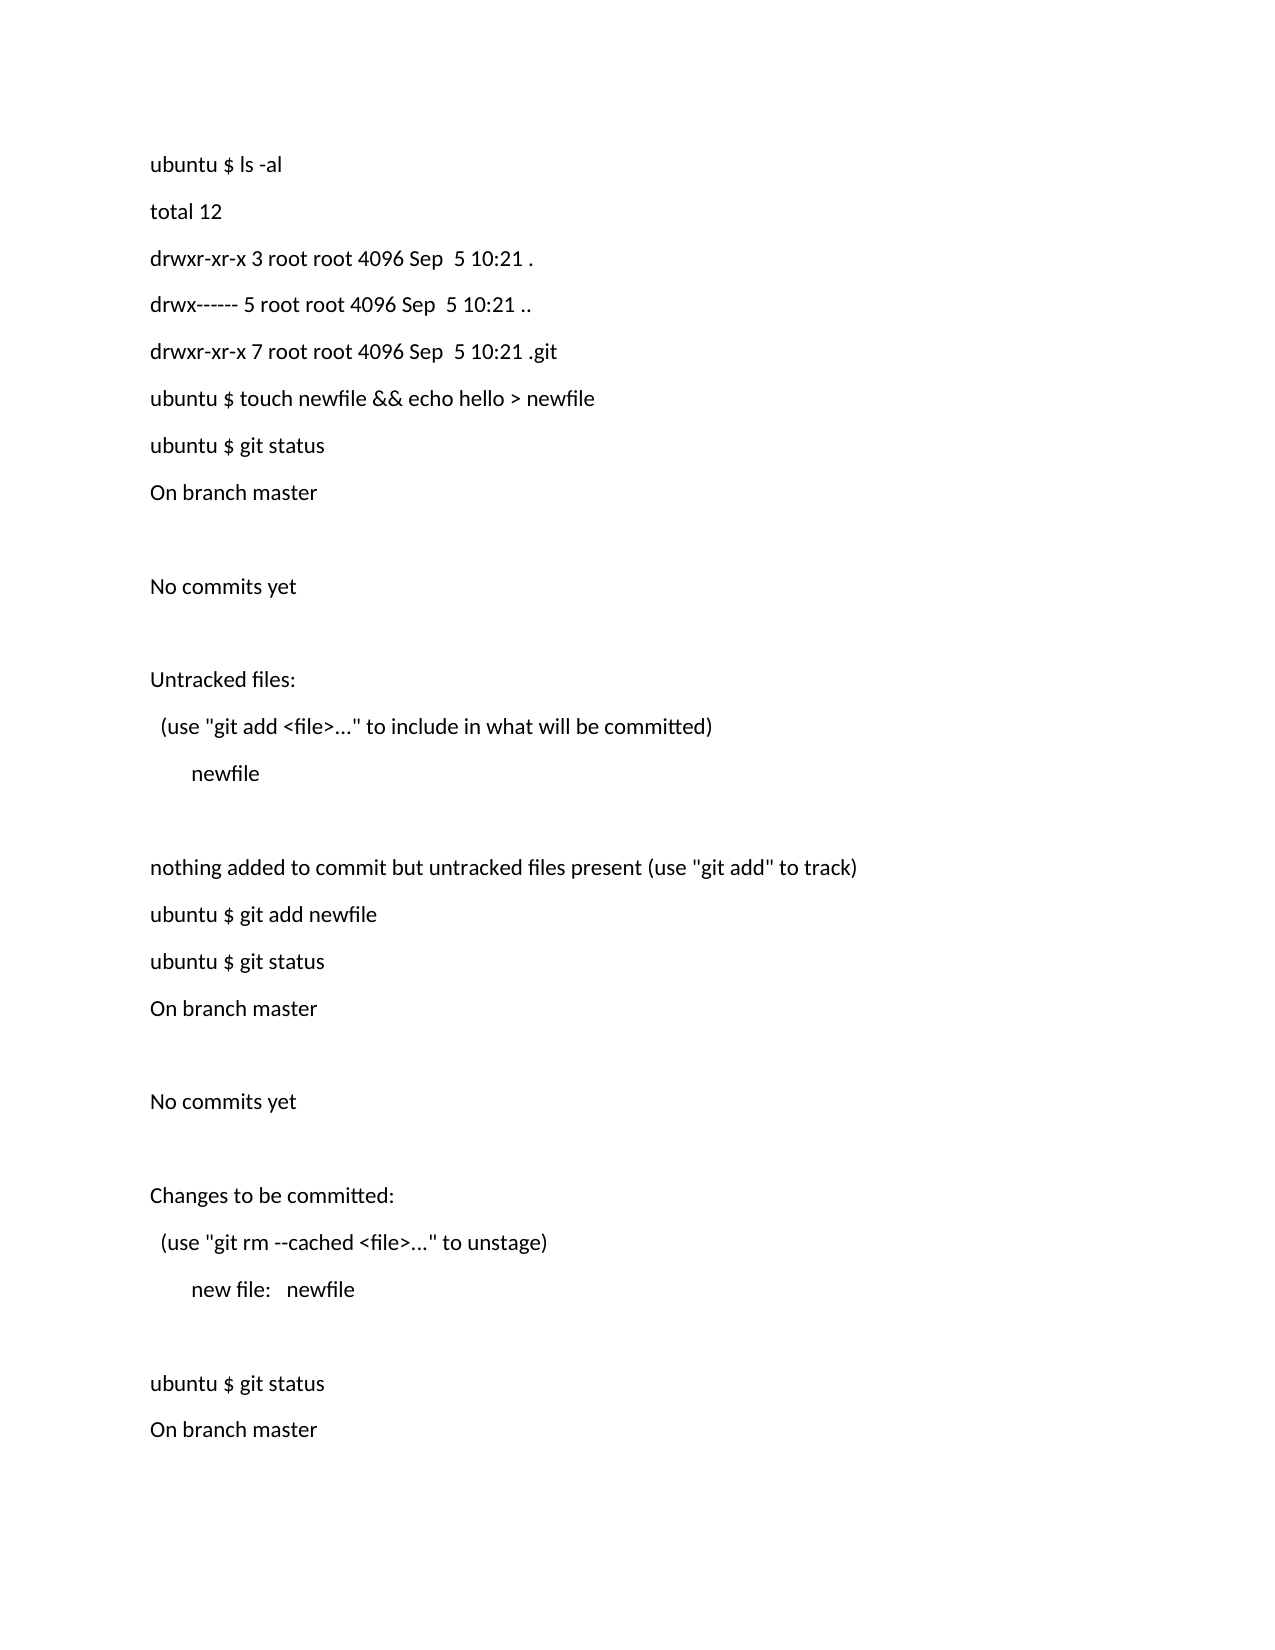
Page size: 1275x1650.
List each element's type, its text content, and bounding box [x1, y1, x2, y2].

text drwxr-xr-x 7 root root 4096 Sep 5 10:21 .git [150, 337, 1125, 366]
text ubuntu $ touch newfile && echo hello > newfile [150, 384, 1125, 412]
text Changes to be committed: [150, 1181, 1125, 1209]
text On branch master [150, 1416, 1125, 1444]
text nothing added to commit but untracked files present (use "git add" to track) [150, 853, 1125, 881]
text On branch master [150, 994, 1125, 1022]
text ubuntu $ git add newfile [150, 900, 1125, 928]
text ubuntu $ git status [150, 947, 1125, 975]
text No commits yet [150, 572, 1125, 600]
text (use "git add <file>..." to include in what will be committed) [150, 712, 1125, 741]
text drwxr-xr-x 3 root root 4096 Sep 5 10:21 . [150, 244, 1125, 272]
text new file: newfile [150, 1275, 1125, 1303]
text total 12 [150, 197, 1125, 225]
text No commits yet [150, 1087, 1125, 1116]
text On branch master [150, 478, 1125, 506]
text Untracked files: [150, 666, 1125, 694]
text ubuntu $ git status [150, 1369, 1125, 1397]
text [150, 1228, 1125, 1256]
text ubuntu $ git status [150, 431, 1125, 459]
text drwx------ 5 root root 4096 Sep 5 10:21 .. [150, 291, 1125, 319]
text newfile [150, 759, 1125, 787]
text ubuntu $ ls -al [150, 150, 1125, 178]
